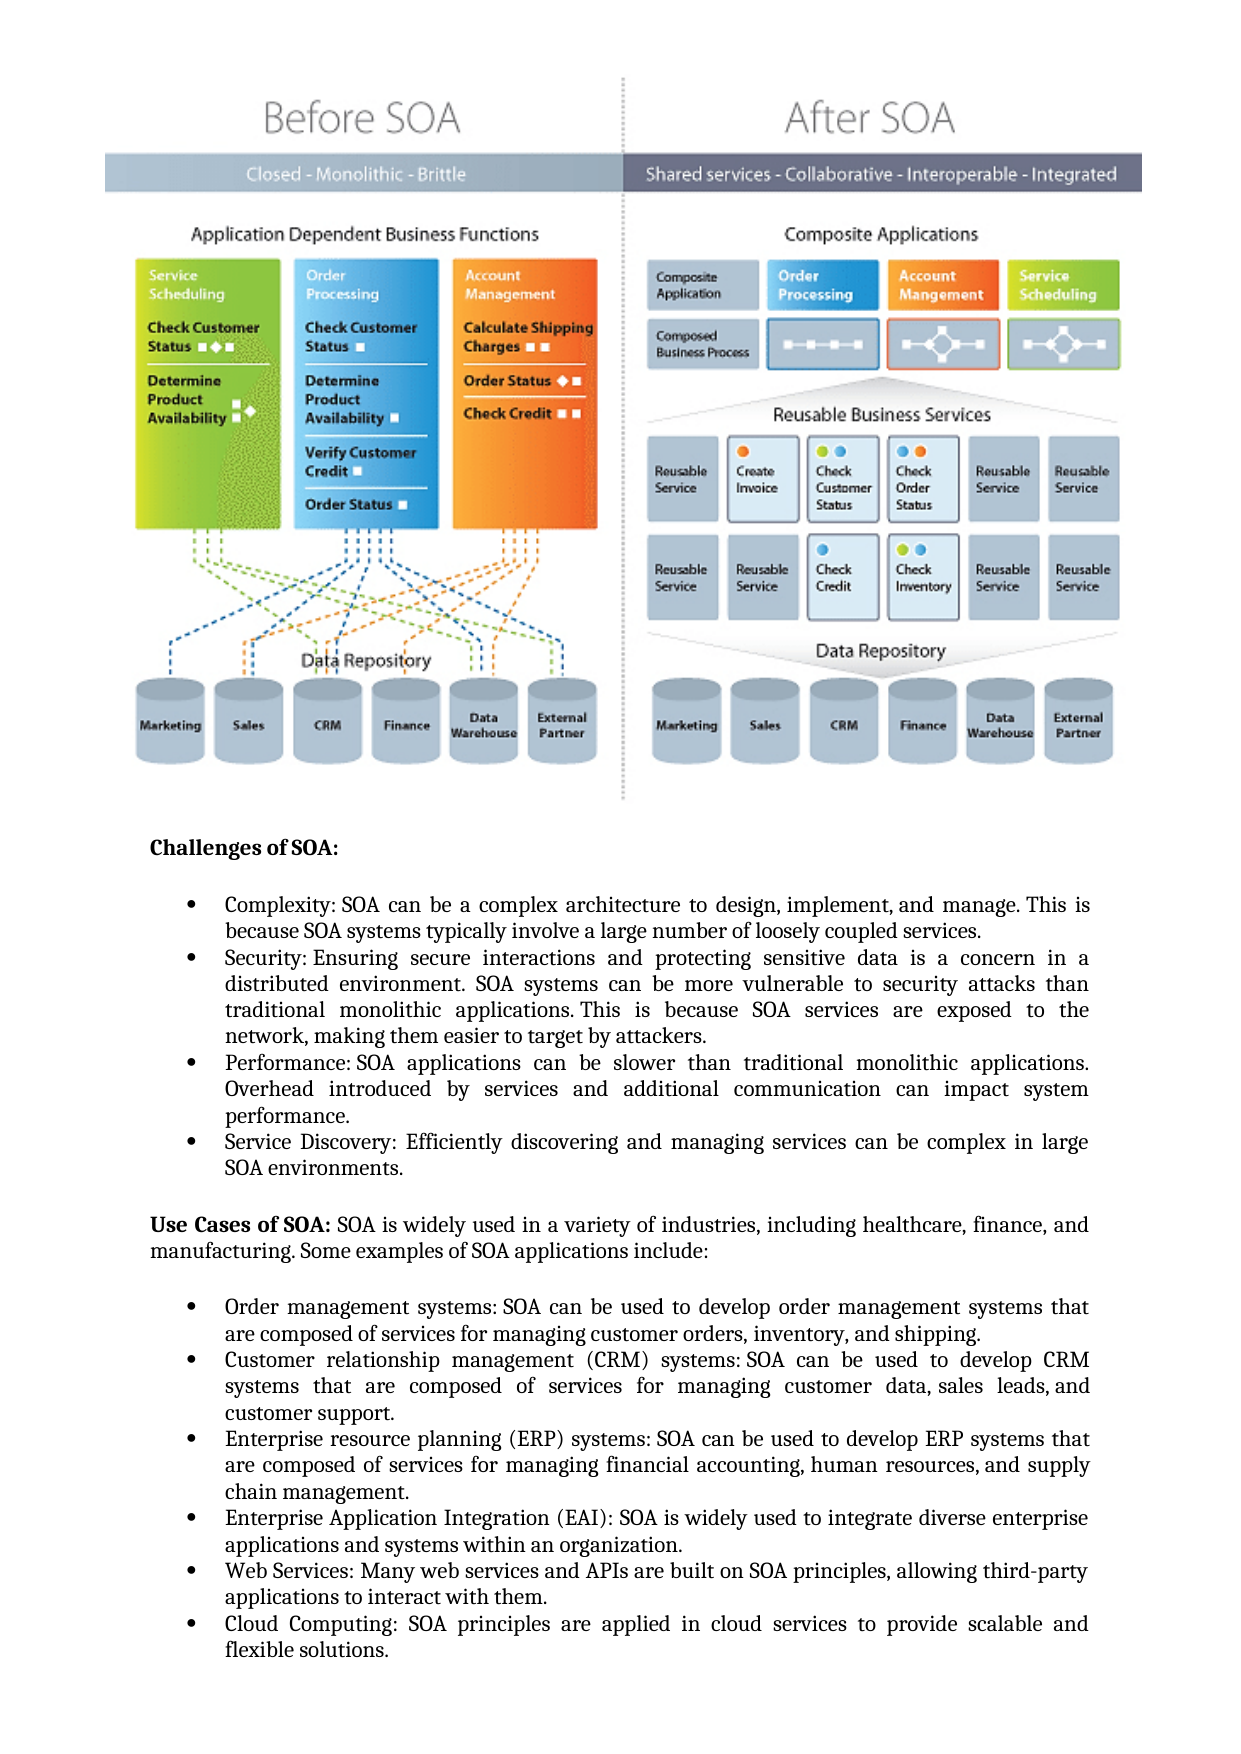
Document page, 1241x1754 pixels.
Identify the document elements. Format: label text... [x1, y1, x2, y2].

list Web Services: Many web services and APIs are built on SOA principles, allowing third-party applications to interact with them. [187, 1558, 1090, 1610]
list Cloud Computing: SOA principles are applied in cloud services to provide scalable and flexible solutions. [187, 1610, 1090, 1663]
list Performance: SOA applications can be slower than traditional monolithic applications. Overhead introduced by services and additional communication can impact system performance. [187, 1050, 1090, 1129]
list Enterprise Application Integration (EAI): SOA is widely used to integrate diverse enterprise applications and systems within an organization. [187, 1505, 1090, 1558]
list Service Discovery: Efficiently discovering and managing services can be complex in large SOA environments. [187, 1129, 1090, 1181]
list Order management systems: SOA can be used to develop order management systems that are composed of services for managing customer orders, inventory, and shipping. [187, 1294, 1090, 1347]
text Challenges of SOA: [150, 835, 1090, 862]
list Complexity: SOA can be a complex architecture to design, implement, and manage. This is because SOA systems typically involve a large number of loosely coupled services. [187, 892, 1090, 944]
list Customer relationship management (CRM) systems: SOA can be used to develop CRM systems that are composed of services for managing customer data, sales leads, and customer support. [187, 1347, 1090, 1426]
picture [105, 73, 1142, 804]
list Enterprise resource planning (ERP) systems: SOA can be used to develop ERP systems that are composed of services for managing financial accounting, human resources, and supply chain management. [187, 1426, 1090, 1505]
list Security: Ensuring secure interactions and protecting sensitive data is a concern in a distributed environment. SOA systems can be more vulnerable to security attacks than traditional monolithic applications. This is because SOA services are exposed to the network, making them easier to target by attackers. [187, 944, 1090, 1050]
text Use Cases of SOA: SOA is widely used in a variety of industries, including healthcare, finance, and manufacturing. Some examples of SOA applications include: [150, 1211, 1090, 1264]
